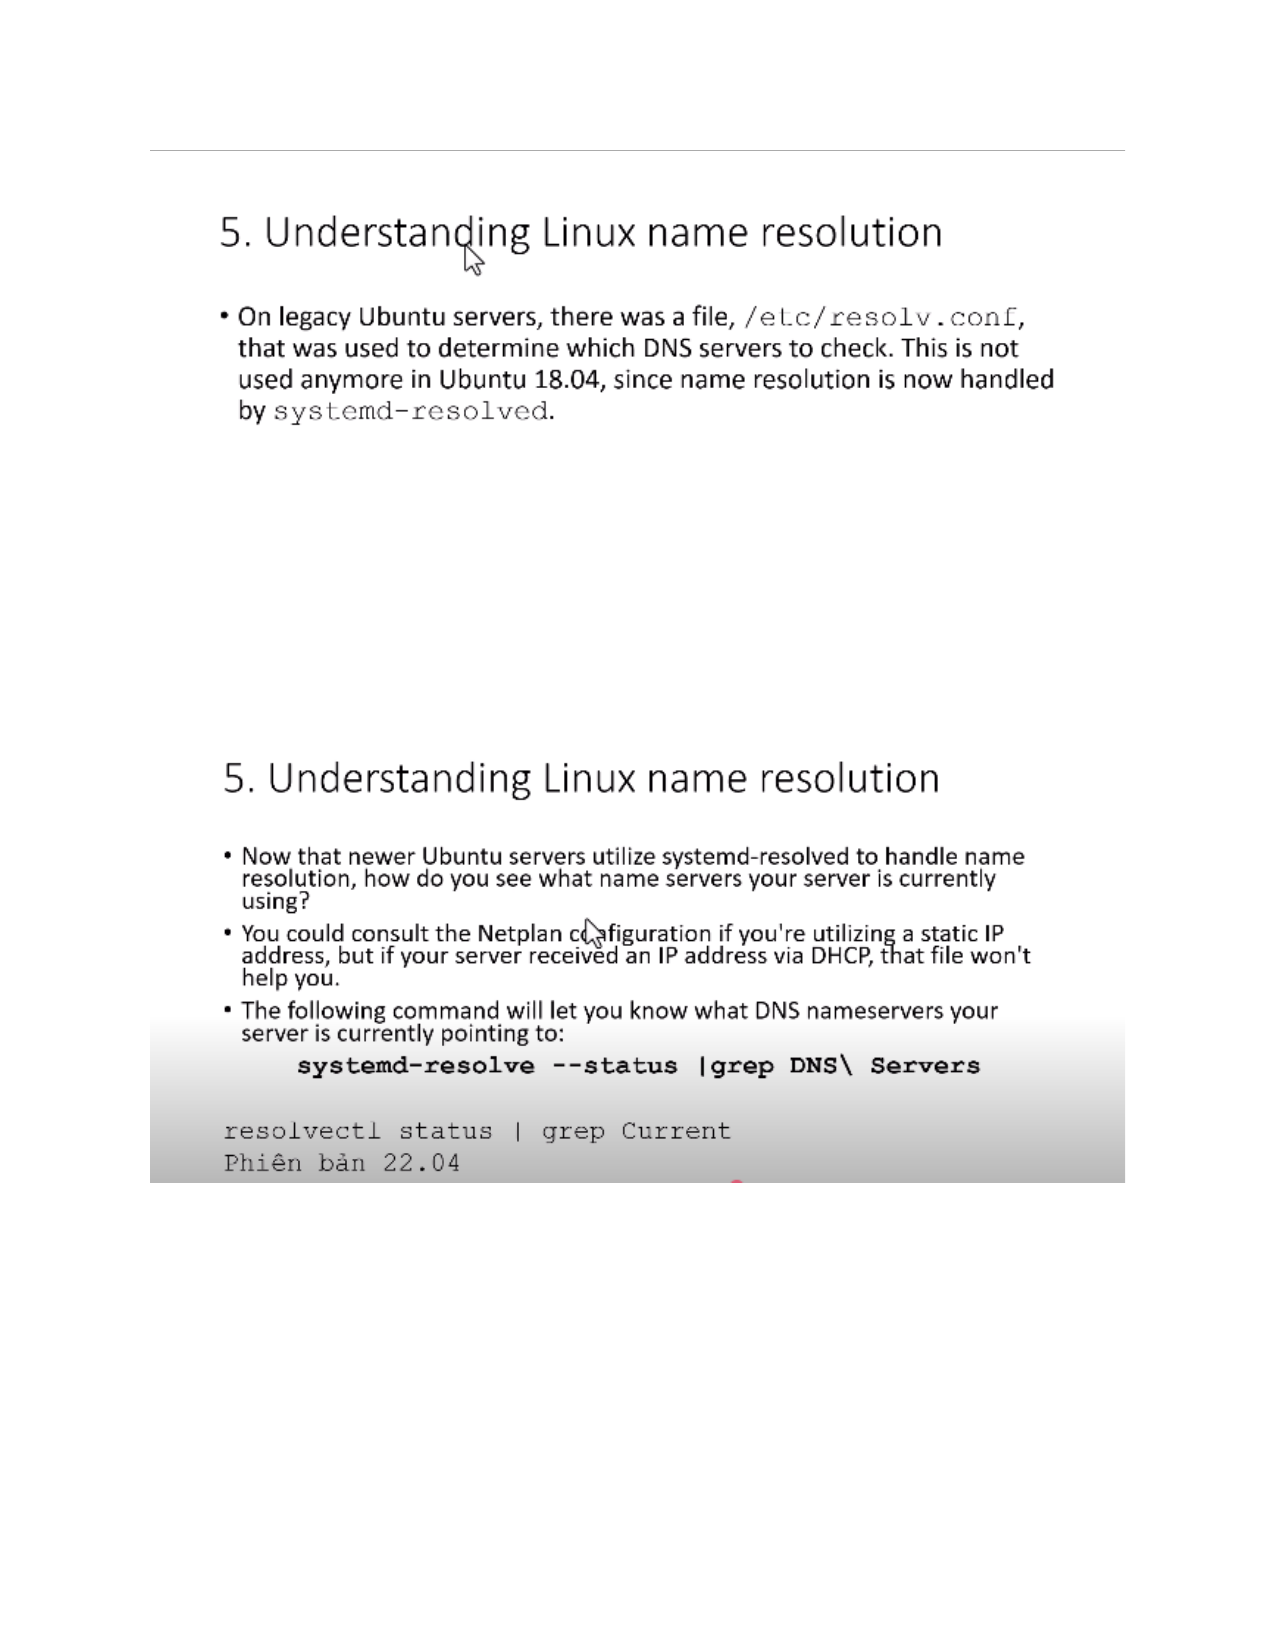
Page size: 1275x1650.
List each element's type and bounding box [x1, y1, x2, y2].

picture [150, 701, 1125, 1183]
picture [150, 150, 1125, 676]
